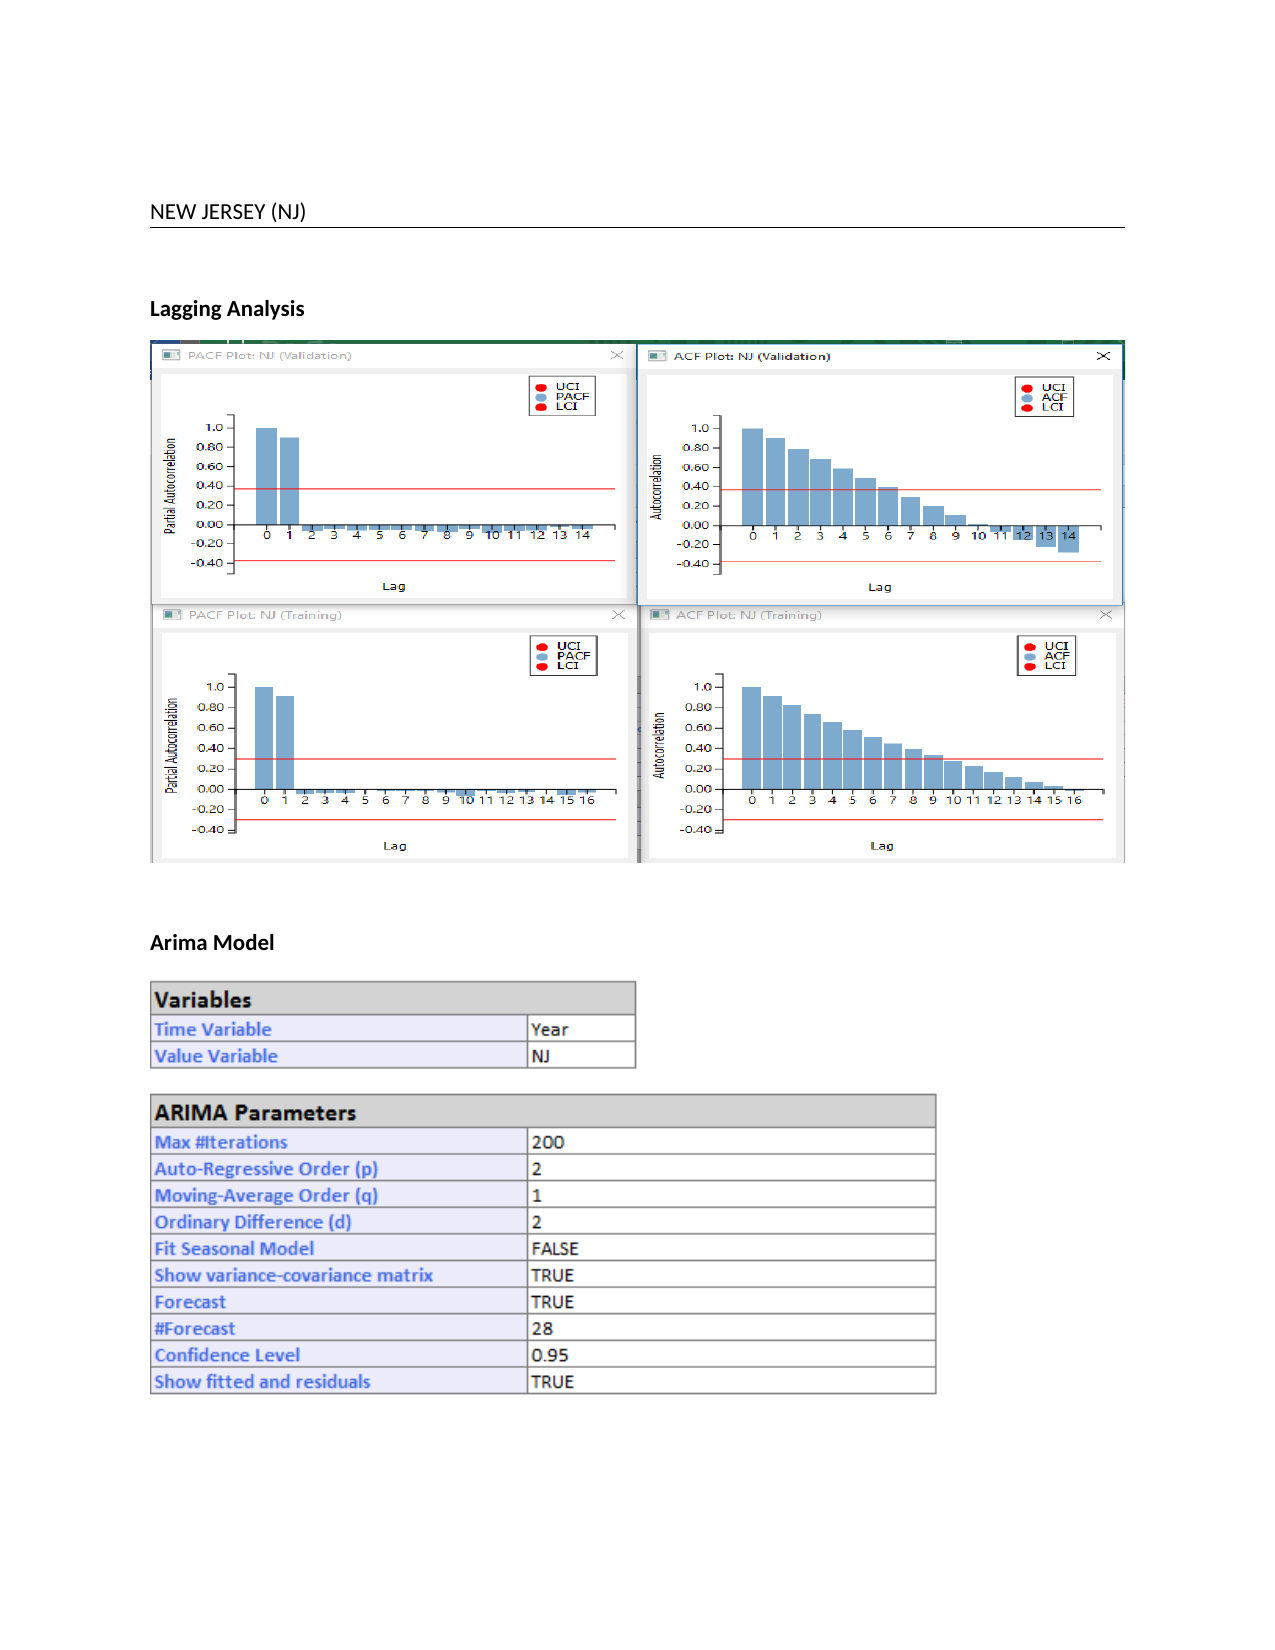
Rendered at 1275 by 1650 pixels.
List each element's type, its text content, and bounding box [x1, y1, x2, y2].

text Arima Model [150, 928, 1125, 956]
text NEW JERSEY (NJ) [150, 197, 1125, 227]
picture [150, 975, 951, 1404]
text Lagging Analysis [150, 294, 1125, 322]
picture [150, 340, 1125, 863]
